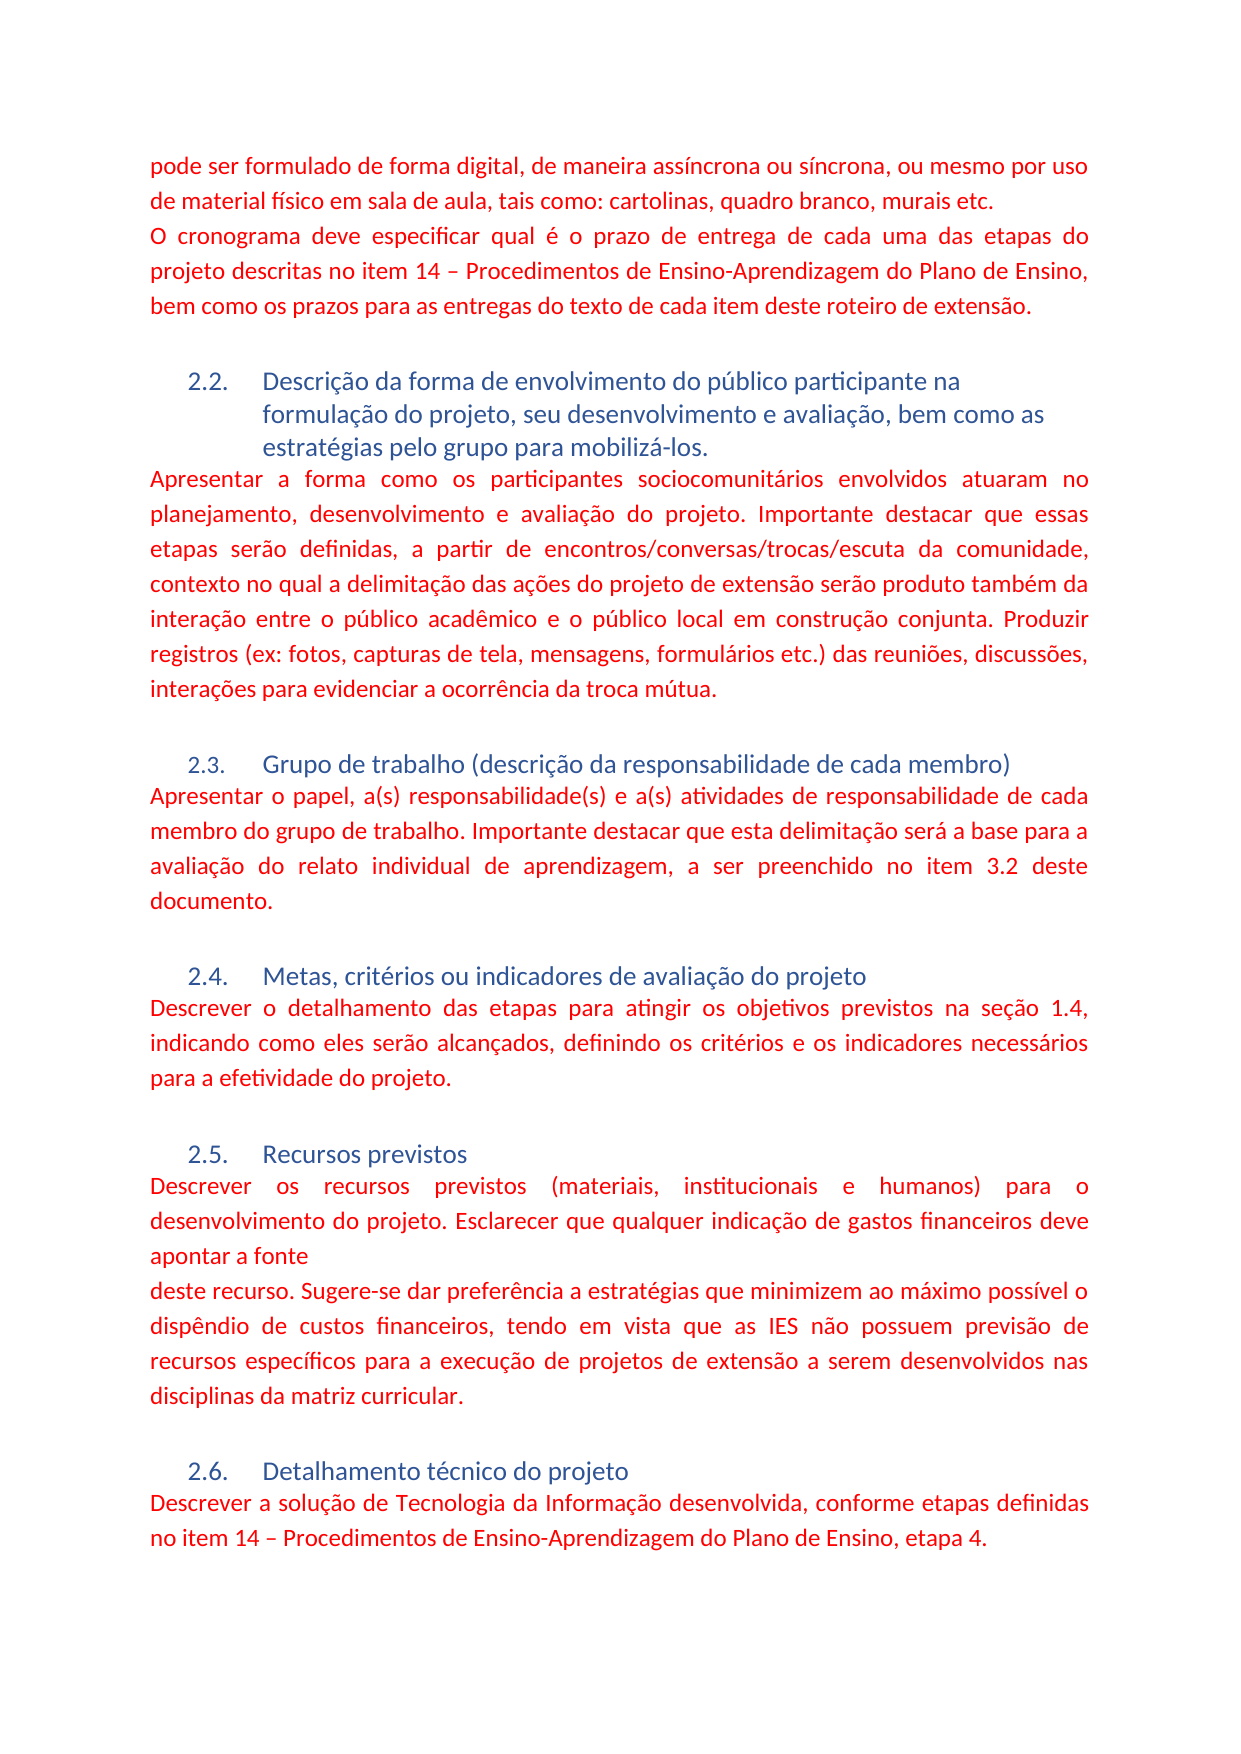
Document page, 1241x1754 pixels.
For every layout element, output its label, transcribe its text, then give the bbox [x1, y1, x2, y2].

text Apresentar o papel, a(s) responsabilidade(s) e a(s) atividades de responsabilidade de cada membro do grupo de trabalho. Importante destacar que esta delimitação será a base para a avaliação do relato individual de aprendizagem, a ser preenchido no item 3.2 deste documento. [150, 780, 1090, 916]
subtitle Grupo de trabalho (descrição da responsabilidade de cada membro) [187, 747, 1090, 780]
subtitle Detalhamento técnico do projeto [187, 1454, 1090, 1487]
text deste recurso. Sugere-se dar preferência a estratégias que minimizem ao máximo possível o dispêndio de custos financeiros, tendo em vista que as IES não possuem previsão de recursos específicos para a execução de projetos de extensão a serem desenvolvidos nas disciplinas da matriz curricular. [150, 1275, 1090, 1410]
text O cronograma deve especificar qual é o prazo de entrega de cada uma das etapas do projeto descritas no item 14 – Procedimentos de Ensino-Aprendizagem do Plano de Ensino, bem como os prazos para as entregas do texto de cada item deste roteiro de extensão. [150, 220, 1090, 321]
subtitle Recursos previstos [187, 1137, 1090, 1170]
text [150, 150, 1090, 216]
text Descrever os recursos previstos (materiais, institucionais e humanos) para o desenvolvimento do projeto. Esclarecer que qualquer indicação de gastos financeiros deve apontar a fonte [150, 1170, 1090, 1270]
subtitle Descrição da forma de envolvimento do público participante na formulação do projeto, seu desenvolvimento e avaliação, bem como as estratégias pelo grupo para mobilizá-los. [187, 364, 1090, 463]
text Descrever a solução de Tecnologia da Informação desenvolvida, conforme etapas definidas no item 14 – Procedimentos de Ensino-Aprendizagem do Plano de Ensino, etapa 4. [150, 1487, 1090, 1552]
subtitle Metas, critérios ou indicadores de avaliação do projeto [187, 959, 1090, 993]
text Apresentar a forma como os participantes sociocomunitários envolvidos atuaram no planejamento, desenvolvimento e avaliação do projeto. Importante destacar que essas etapas serão definidas, a partir de encontros/conversas/trocas/escuta da comunidade, contexto no qual a delimitação das ações do projeto de extensão serão produto também da interação entre o público acadêmico e o público local em construção conjunta. Produzir registros (ex: fotos, capturas de tela, mensagens, formulários etc.) das reuniões, discussões, interações para evidenciar a ocorrência da troca mútua. [150, 463, 1090, 704]
text Descrever o detalhamento das etapas para atingir os objetivos previstos na seção 1.4, indicando como eles serão alcançados, definindo os critérios e os indicadores necessários para a efetividade do projeto. [150, 993, 1090, 1093]
